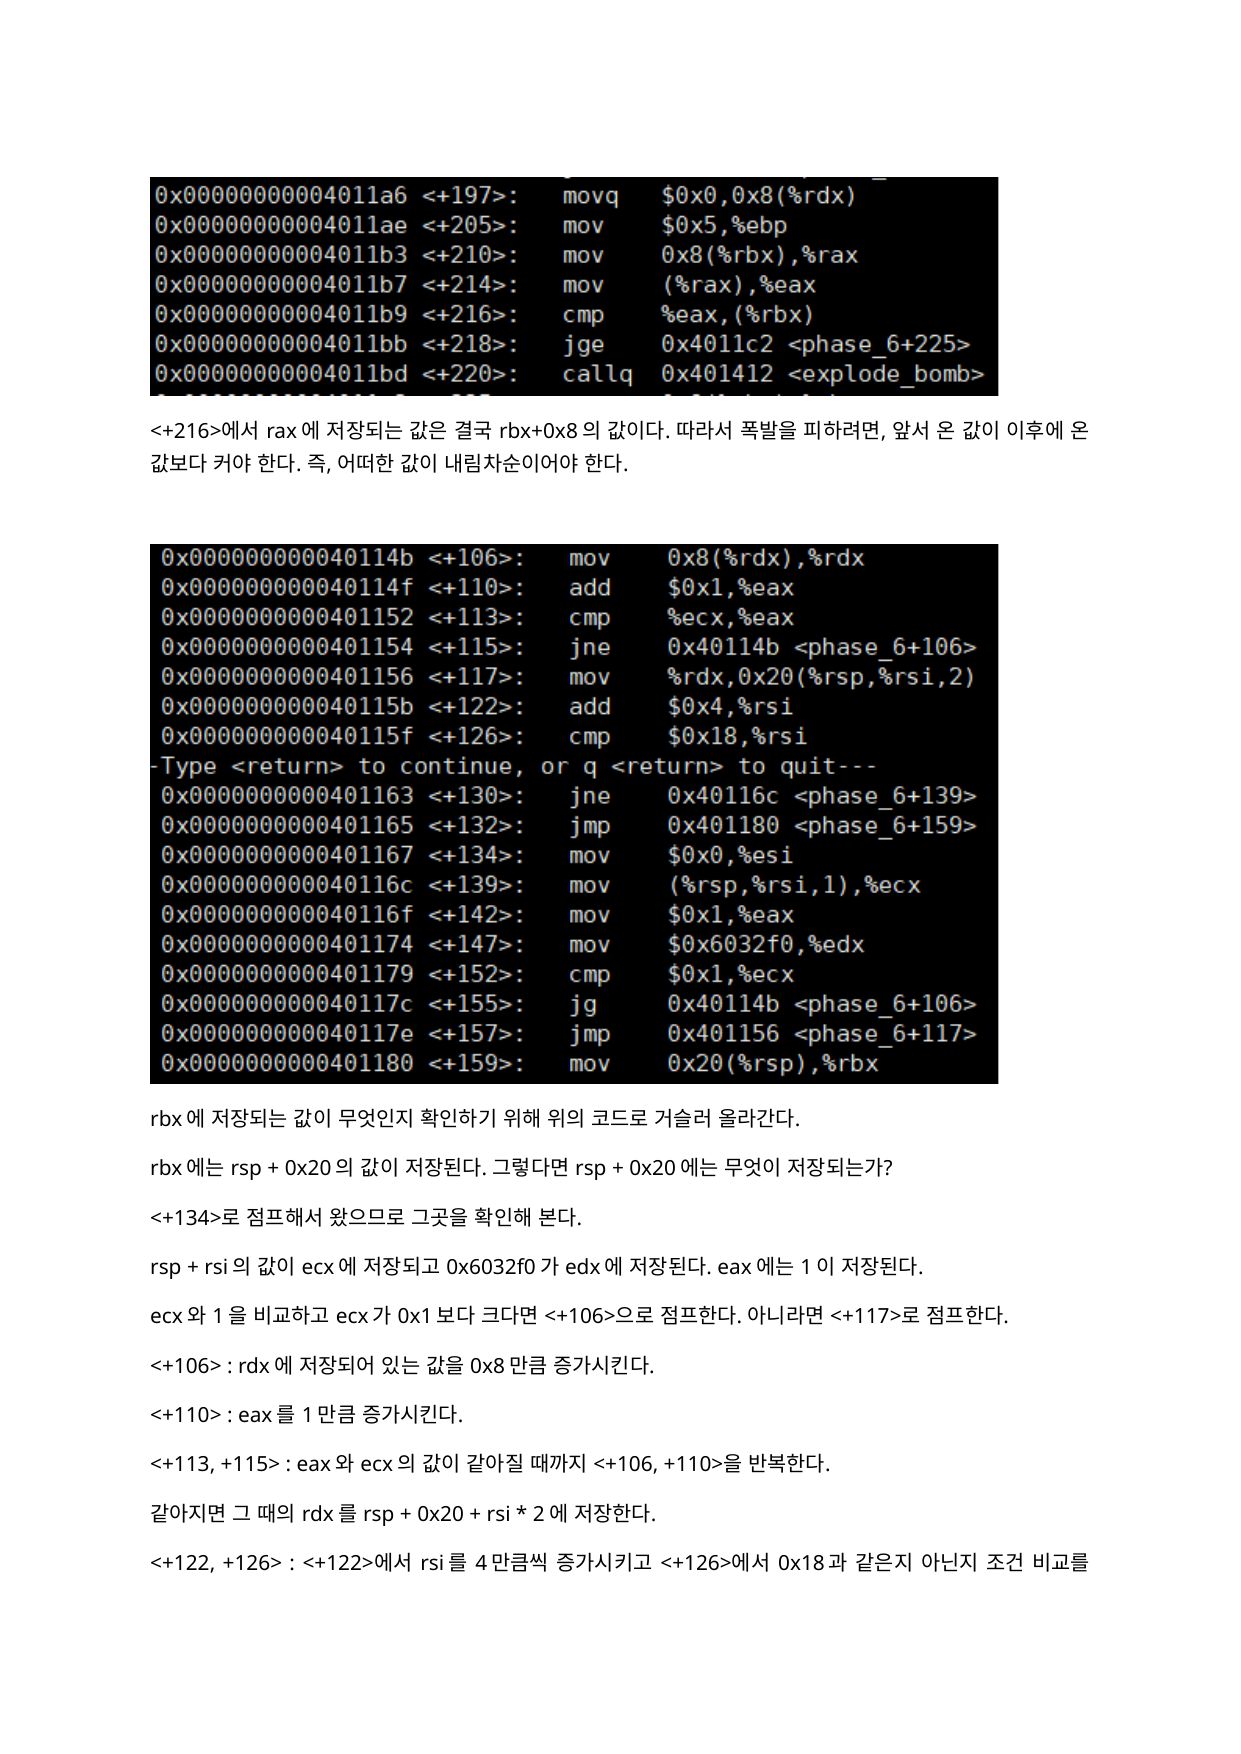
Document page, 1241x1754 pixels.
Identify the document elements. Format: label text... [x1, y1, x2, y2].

text ecx와 1을 비교하고 ecx가 0x1보다 크다면 <+106>으로 점프한다. 아니라면 <+117>로 점프한다. [150, 1299, 1090, 1330]
text <+134>로 점프해서 왔으므로 그곳을 확인해 본다. [150, 1201, 1090, 1231]
text <+110> : eax를 1만큼 증가시킨다. [150, 1398, 1090, 1429]
text rbx에 저장되는 값이 무엇인지 확인하기 위해 위의 코드로 거슬러 올라간다. [150, 1102, 1090, 1132]
text <+113, +115> : eax와 ecx의 값이 같아질 때까지 <+106, +110>을 반복한다. [150, 1448, 1090, 1478]
text rbx에는 rsp + 0x20의 값이 저장된다. 그렇다면 rsp + 0x20에는 무엇이 저장되는가? [150, 1151, 1090, 1182]
text 같아지면 그 때의 rdx를 rsp + 0x20 + rsi * 2에 저장한다. [150, 1497, 1090, 1527]
picture [150, 177, 999, 396]
text <+216>에서 rax에 저장되는 값은 결국 rbx+0x8의 값이다. 따라서 폭발을 피하려면, 앞서 온 값이 이후에 온 값보다 커야 한다. 즉, 어떠한 값이 내림차순이어야 한다. [150, 415, 1090, 478]
text <+106> : rdx에 저장되어 있는 값을 0x8만큼 증가시킨다. [150, 1349, 1090, 1379]
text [150, 1546, 1090, 1577]
picture [150, 544, 999, 1084]
text rsp + rsi의 값이 ecx에 저장되고 0x6032f0가 edx에 저장된다. eax에는 1이 저장된다. [150, 1250, 1090, 1281]
